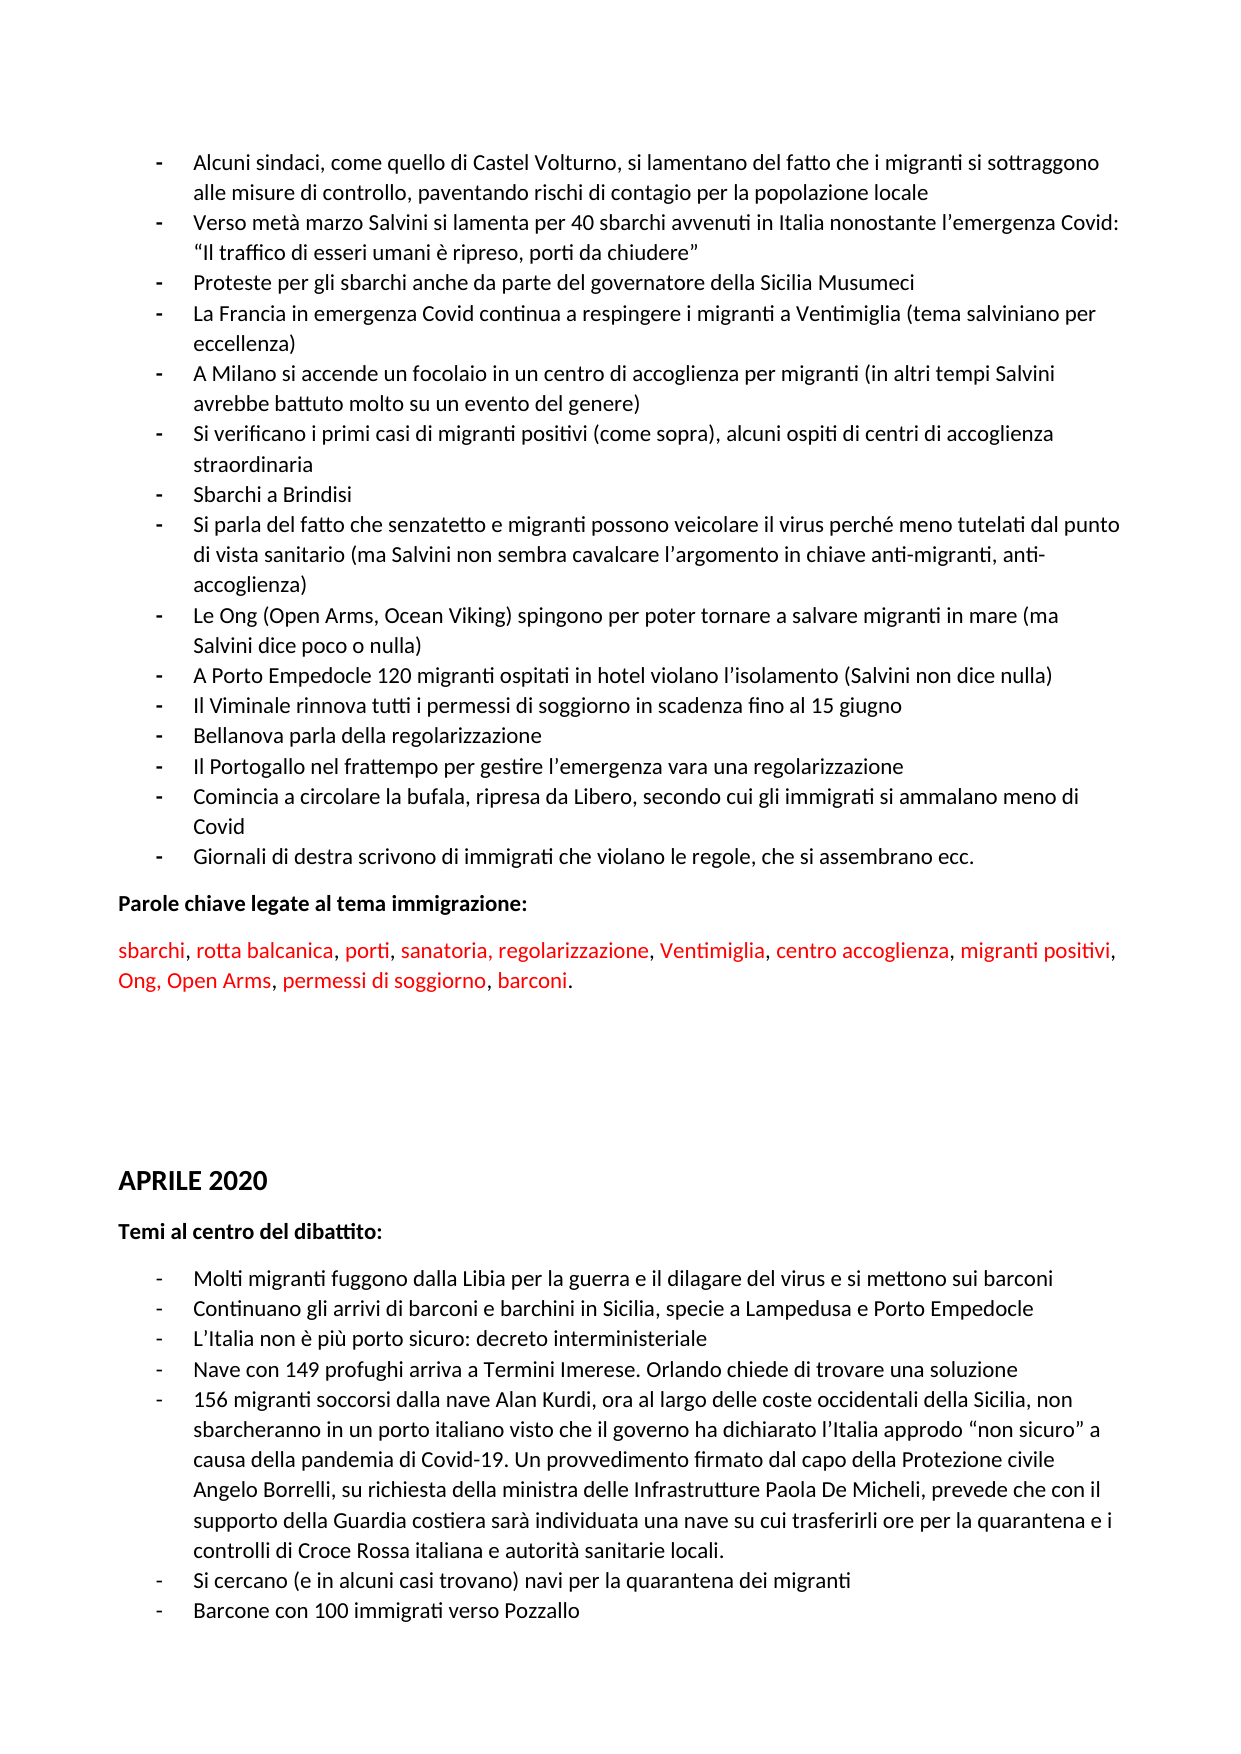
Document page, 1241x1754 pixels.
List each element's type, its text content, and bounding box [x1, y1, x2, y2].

list L’Italia non è più porto sicuro: decreto interministeriale [156, 1324, 1122, 1352]
text APRILE 2020 [118, 1162, 1122, 1198]
list Si cercano (e in alcuni casi trovano) navi per la quarantena dei migranti [156, 1566, 1122, 1594]
list Proteste per gli sbarchi anche da parte del governatore della Sicilia Musumeci [156, 268, 1122, 296]
list A Porto Empedocle 120 migranti ospitati in hotel violano l’isolamento (Salvini non dice nulla) [156, 661, 1122, 689]
list La Francia in emergenza Covid continua a respingere i migranti a Ventimiglia (tema salviniano per eccellenza) [156, 299, 1122, 357]
text Temi al centro del dibattito: [118, 1217, 1122, 1245]
list Nave con 149 profughi arriva a Termini Imerese. Orlando chiede di trovare una soluzione [156, 1355, 1122, 1383]
list Comincia a circolare la bufala, ripresa da Libero, secondo cui gli immigrati si ammalano meno di Covid [156, 782, 1122, 840]
list Continuano gli arrivi di barconi e barchini in Sicilia, specie a Lampedusa e Porto Empedocle [156, 1294, 1122, 1322]
list Si parla del fatto che senzatetto e migranti possono veicolare il virus perché meno tutelati dal punto di vista sanitario (ma Salvini non sembra cavalcare l’argomento in chiave anti-migranti, anti-accoglienza) [156, 510, 1122, 598]
list Le Ong (Open Arms, Ocean Viking) spingono per poter tornare a salvare migranti in mare (ma Salvini dice poco o nulla) [156, 601, 1122, 659]
list 156 migranti soccorsi dalla nave Alan Kurdi, ora al largo delle coste occidentali della Sicilia, non sbarcheranno in un porto italiano visto che il governo ha dichiarato l’Italia approdo “non sicuro” a causa della pandemia di Covid-19. Un provvedimento firmato dal capo della Protezione civile Angelo Borrelli, su richiesta della ministra delle Infrastrutture Paola De Micheli, prevede che con il supporto della Guardia costiera sarà individuata una nave su cui trasferirli ore per la quarantena e i controlli di Croce Rossa italiana e autorità sanitarie locali. [156, 1385, 1122, 1564]
list Sbarchi a Brindisi [156, 480, 1122, 508]
text sbarchi, rotta balcanica, porti, sanatoria, regolarizzazione, Ventimiglia, centro accoglienza, migranti positivi, Ong, Open Arms, permessi di soggiorno, barconi. [118, 936, 1122, 994]
list Giornali di destra scrivono di immigrati che violano le regole, che si assembrano ecc. [156, 842, 1122, 870]
list Alcuni sindaci, come quello di Castel Volturno, si lamentano del fatto che i migranti si sottraggono alle misure di controllo, paventando rischi di contagio per la popolazione locale [156, 148, 1122, 206]
list Il Portogallo nel frattempo per gestire l’emergenza vara una regolarizzazione [156, 752, 1122, 780]
list Si verificano i primi casi di migranti positivi (come sopra), alcuni ospiti di centri di accoglienza straordinaria [156, 419, 1122, 478]
list Verso metà marzo Salvini si lamenta per 40 sbarchi avvenuti in Italia nonostante l’emergenza Covid: “Il traffico di esseri umani è ripreso, porti da chiudere” [156, 208, 1122, 266]
list Bellanova parla della regolarizzazione [156, 722, 1122, 749]
list A Milano si accende un focolaio in un centro di accoglienza per migranti (in altri tempi Salvini avrebbe battuto molto su un evento del genere) [156, 359, 1122, 417]
list Molti migranti fuggono dalla Libia per la guerra e il dilagare del virus e si mettono sui barconi [156, 1264, 1122, 1292]
list Il Viminale rinnova tutti i permessi di soggiorno in scadenza fino al 15 giugno [156, 691, 1122, 719]
list Barcone con 100 immigrati verso Pozzallo [156, 1596, 1122, 1624]
text Parole chiave legate al tema immigrazione: [118, 889, 1122, 917]
